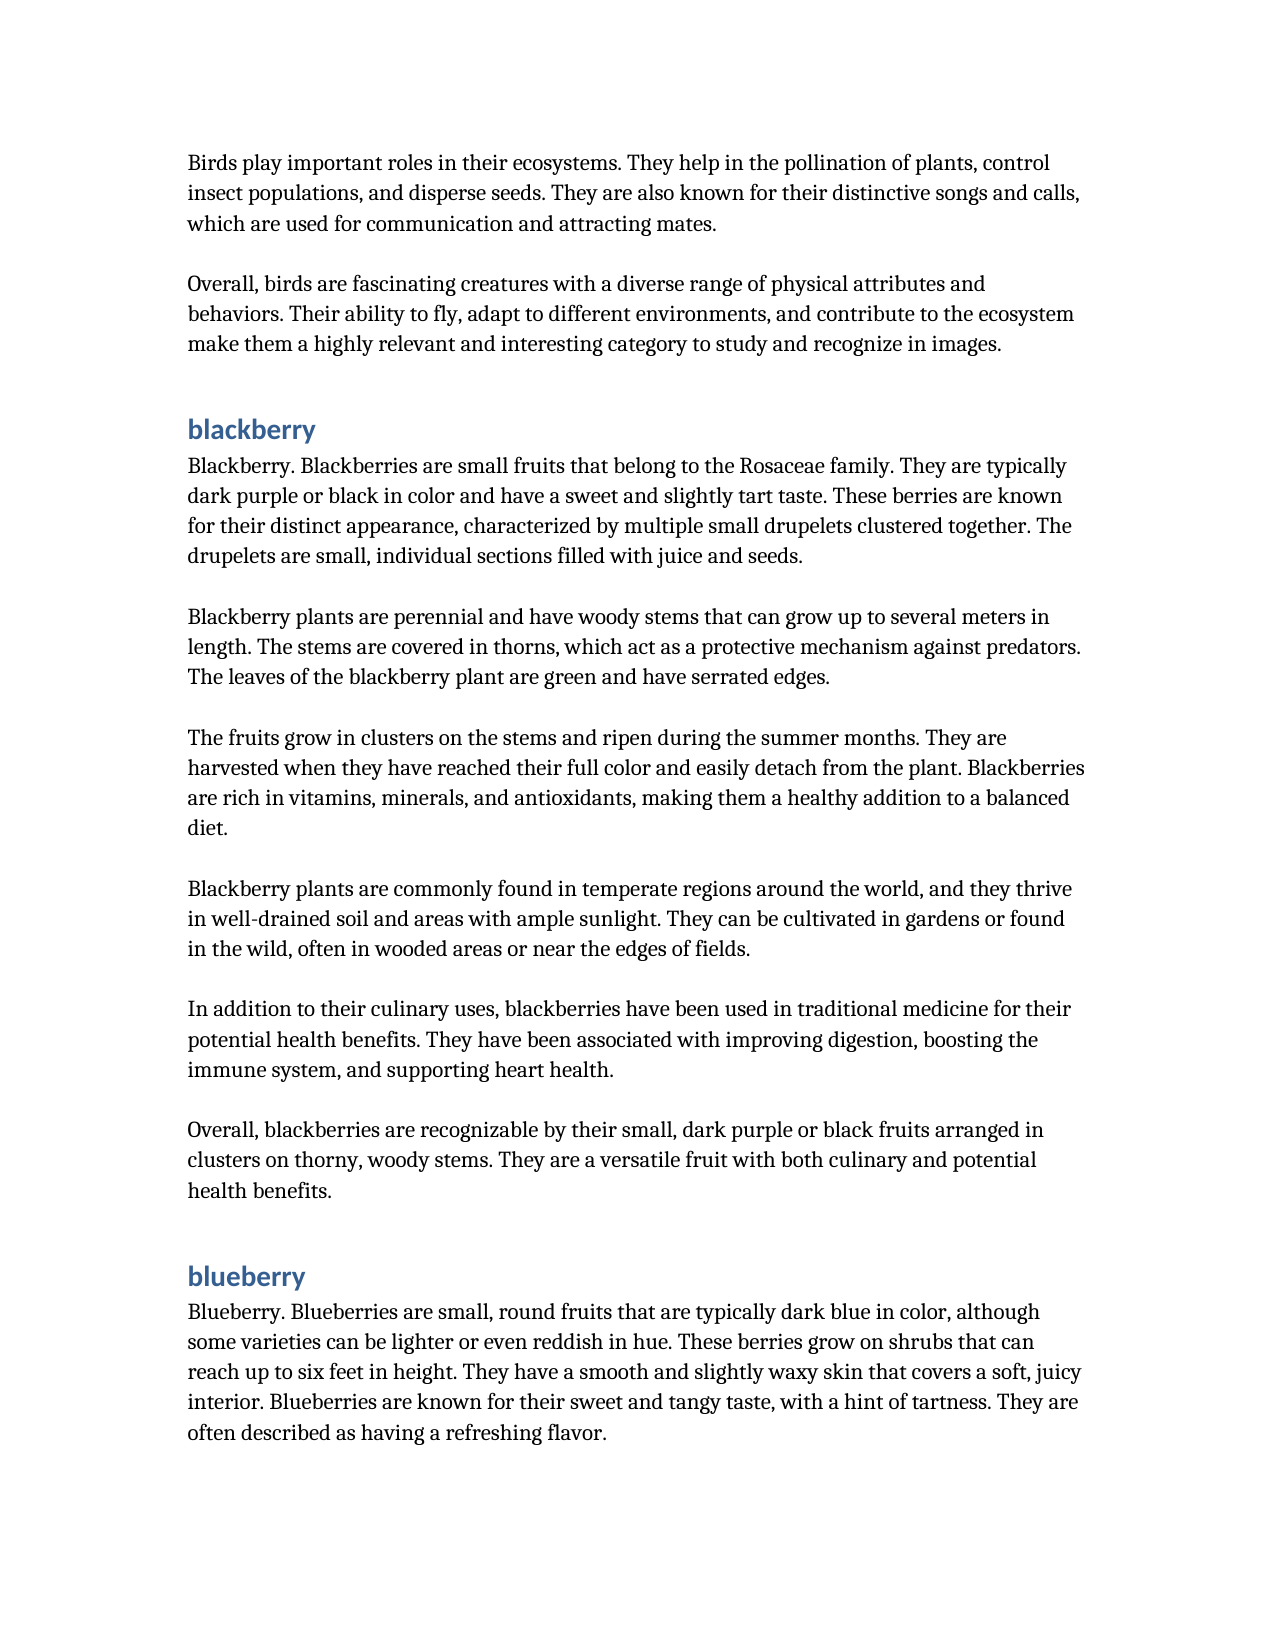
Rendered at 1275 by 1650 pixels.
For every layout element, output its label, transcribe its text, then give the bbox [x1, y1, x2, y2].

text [187, 150, 1087, 358]
subtitle blueberry [187, 1258, 1087, 1293]
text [187, 1298, 1087, 1476]
text Blackberry. Blackberries are small fruits that belong to the Rosaceae family. They are typically dark purple or black in color and have a sweet and slightly tart taste. These berries are known for their distinct appearance, characterized by multiple small drupelets clustered together. The drupelets are small, individual sections filled with juice and seeds. Blackberry plants are perennial and have woody stems that can grow up to several meters in length. The stems are covered in thorns, which act as a protective mechanism against predators. The leaves of the blackberry plant are green and have serrated edges. The fruits grow in clusters on the stems and ripen during the summer months. They are harvested when they have reached their full color and easily detach from the plant. Blackberries are rich in vitamins, minerals, and antioxidants, making them a healthy addition to a balanced diet. Blackberry plants are commonly found in temperate regions around the world, and they thrive in well-drained soil and areas with ample sunlight. They can be cultivated in gardens or found in the wild, often in wooded areas or near the edges of fields. In addition to their culinary uses, blackberries have been used in traditional medicine for their potential health benefits. They have been associated with improving digestion, boosting the immune system, and supporting heart health. Overall, blackberries are recognizable by their small, dark purple or black fruits arranged in clusters on thorny, woody stems. They are a versatile fruit with both culinary and potential health benefits. [187, 452, 1087, 1204]
subtitle blackberry [187, 411, 1087, 447]
